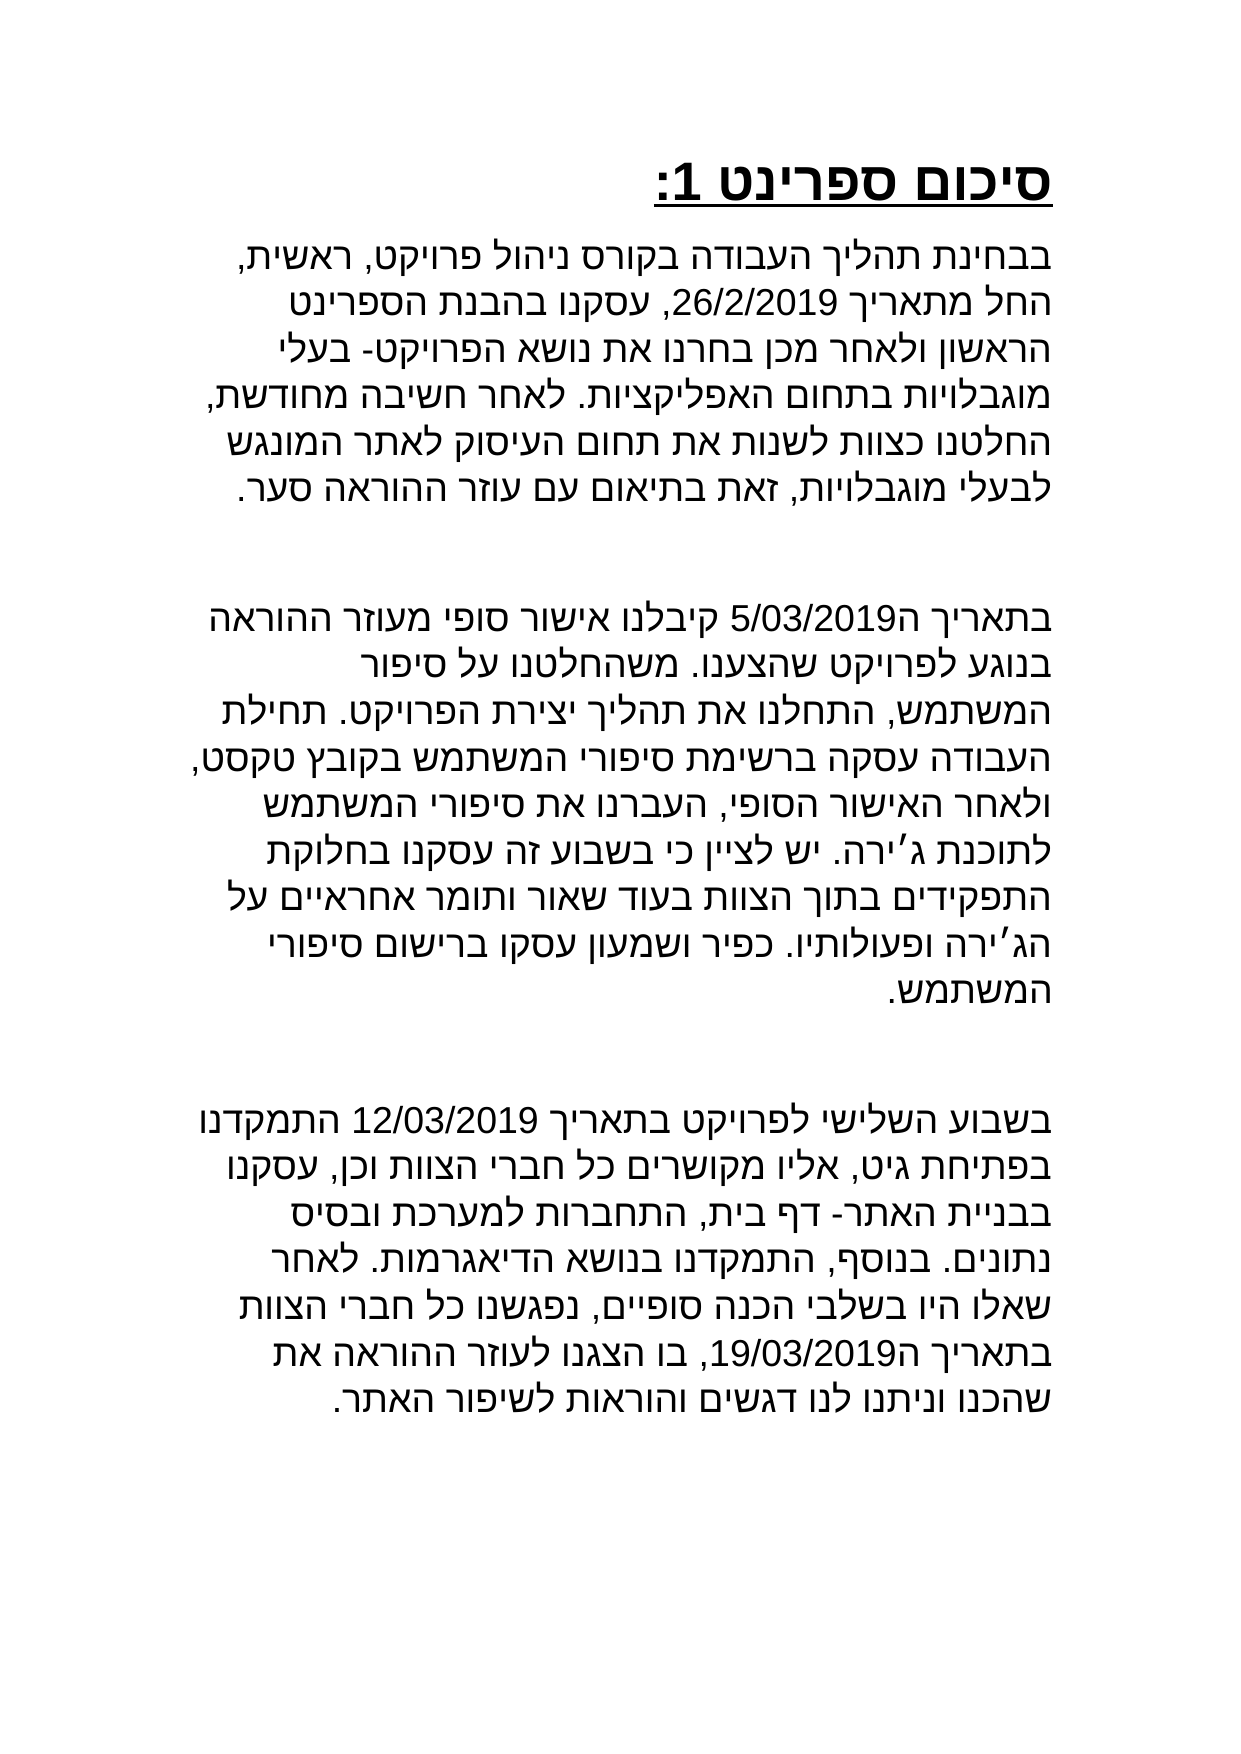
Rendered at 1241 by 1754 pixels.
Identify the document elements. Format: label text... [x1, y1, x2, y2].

text בתאריך ה5/03/2019 קיבלנו אישור סופי מעוזר ההוראה בנוגע לפרויקט שהצענו. משהחלטנו על סיפור המשתמש, התחלנו את תהליך יצירת הפרויקט. תחילת העבודה עסקה ברשימת סיפורי המשתמש בקובץ טקסט, ולאחר האישור הסופי, העברנו את סיפורי המשתמש לתוכנת ג׳ירה. יש לציין כי בשבוע זה עסקנו בחלוקת התפקידים בתוך הצוות בעוד שאור ותומר אחראיים על הג׳ירה ופעולותיו. כפיר ושמעון עסקו ברישום סיפורי המשתמש. [187, 596, 1053, 1012]
text סיכום ספרינט 1: [187, 150, 1053, 212]
text בבחינת תהליך העבודה בקורס ניהול פרויקט, ראשית, החל מתאריך 26/2/2019, עסקנו בהבנת הספרינט הראשון ולאחר מכן בחרנו את נושא הפרויקט- בעלי מוגבלויות בתחום האפליקציות. לאחר חשיבה מחודשת, החלטנו כצוות לשנות את תחום העיסוק לאתר המונגש לבעלי מוגבלויות, זאת בתיאום עם עוזר ההוראה סער. [187, 234, 1053, 510]
text בשבוע השלישי לפרויקט בתאריך 12/03/2019 התמקדנו בפתיחת גיט, אליו מקושרים כל חברי הצוות וכן, עסקנו בבניית האתר- דף בית, התחברות למערכת ובסיס נתונים. בנוסף, התמקדנו בנושא הדיאגרמות. לאחר שאלו היו בשלבי הכנה סופיים, נפגשנו כל חברי הצוות בתאריך ה19/03/2019, בו הצגנו לעוזר ההוראה את שהכנו וניתנו לנו דגשים והוראות לשיפור האתר. [187, 1098, 1053, 1420]
